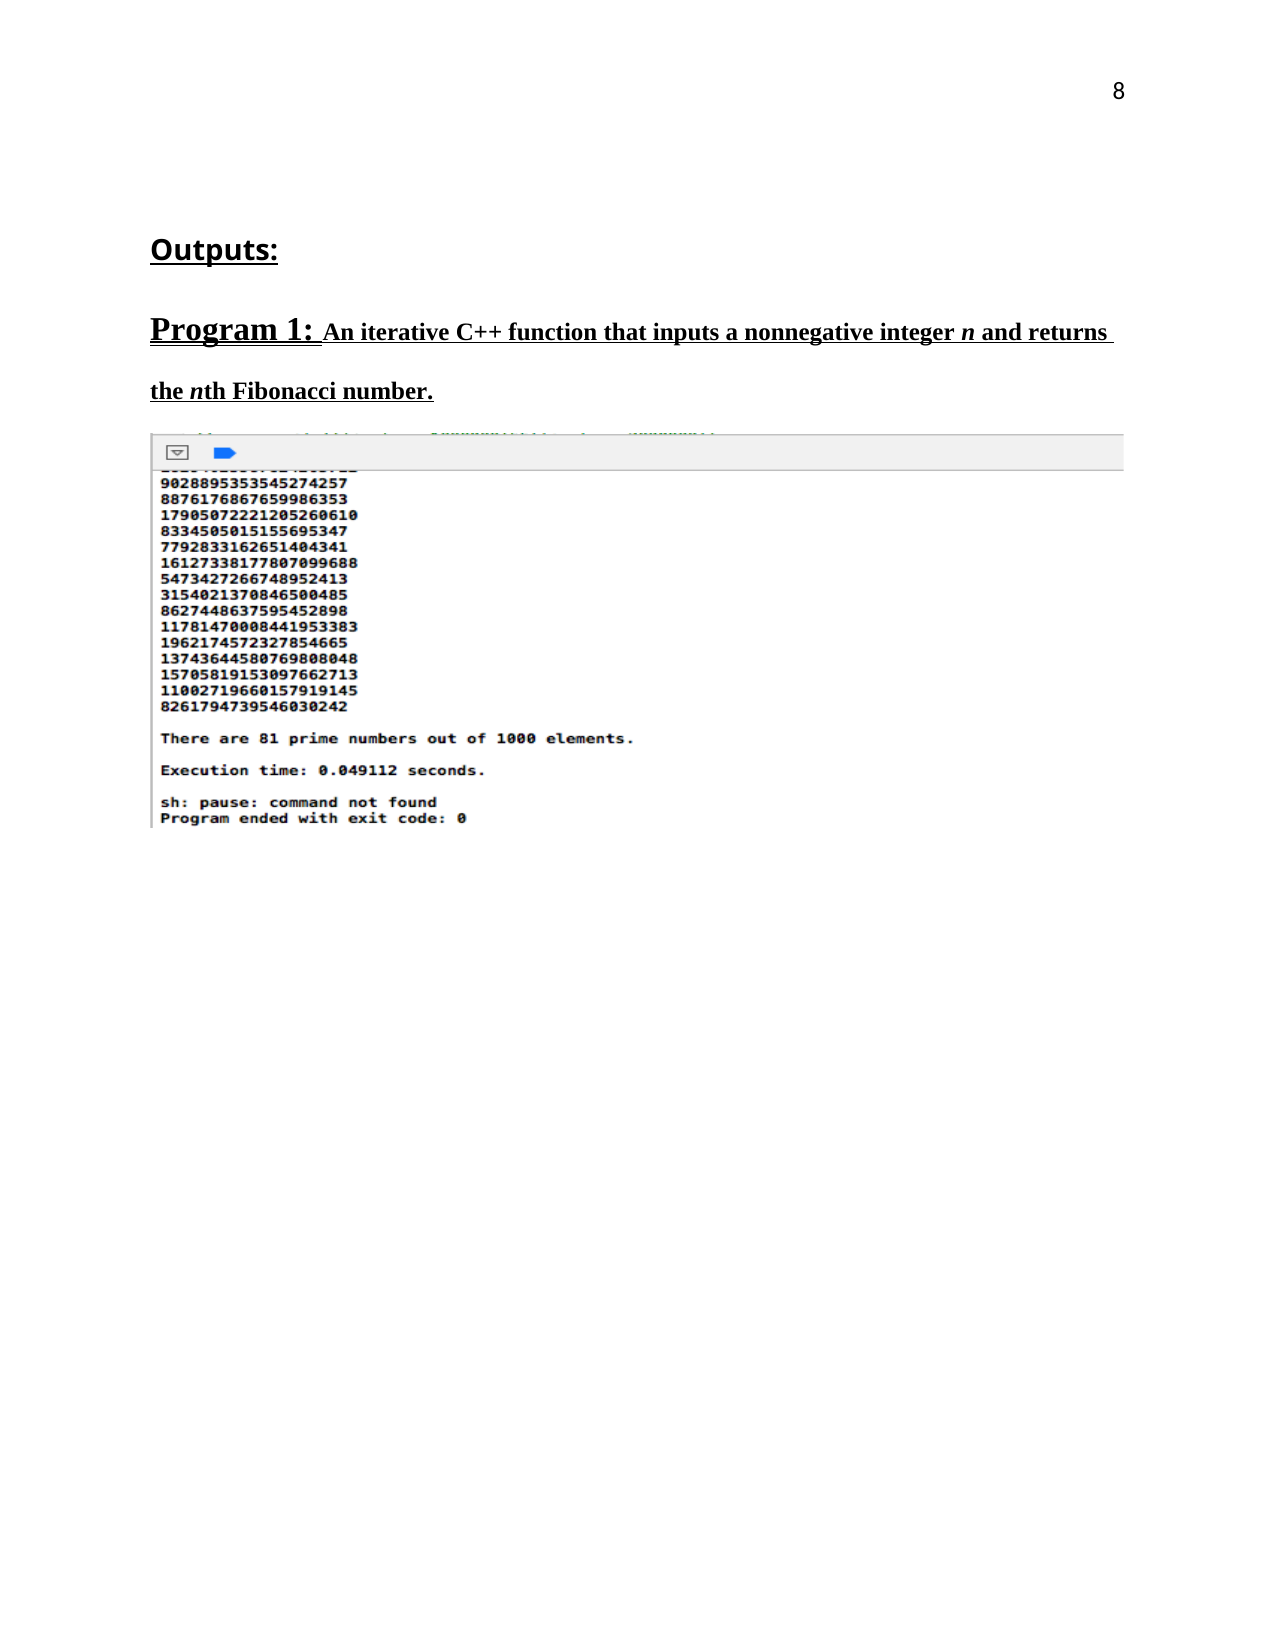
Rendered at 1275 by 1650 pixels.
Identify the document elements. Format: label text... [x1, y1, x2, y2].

picture [150, 433, 1124, 828]
text Outputs: [150, 229, 1125, 269]
text Program 1: An iterative C++ function that inputs a nonnegative integer n and returns the nth Fibonacci number. [150, 309, 1125, 404]
